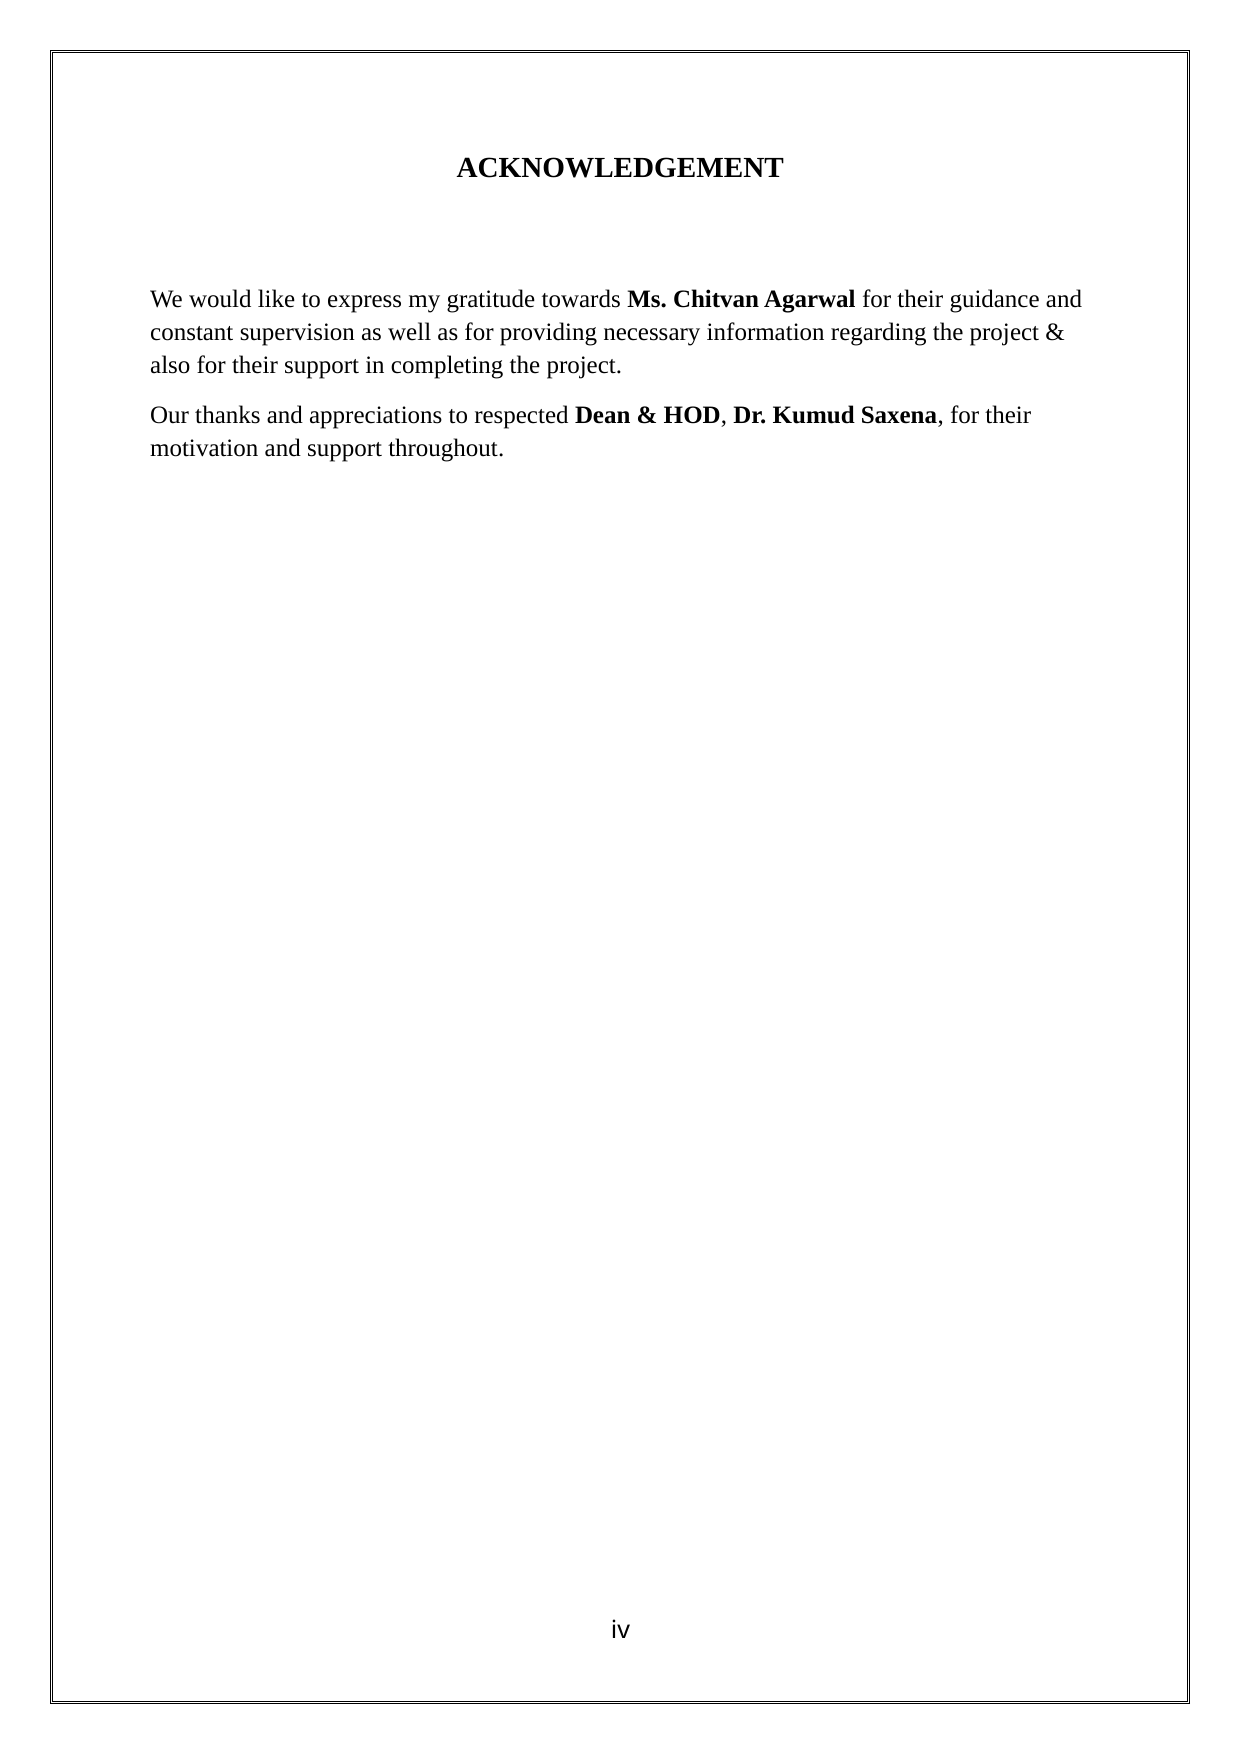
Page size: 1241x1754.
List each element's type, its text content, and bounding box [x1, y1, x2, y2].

text Our thanks and appreciations to respected Dean & HOD, Dr. Kumud Saxena, for their motivation and support throughout. [150, 400, 1090, 461]
text ACKNOWLEDGEMENT [150, 150, 1090, 183]
text We would like to express my gratitude towards Ms. Chitvan Agarwal for their guidance and constant supervision as well as for providing necessary information regarding the project & also for their support in completing the project. [150, 284, 1090, 379]
